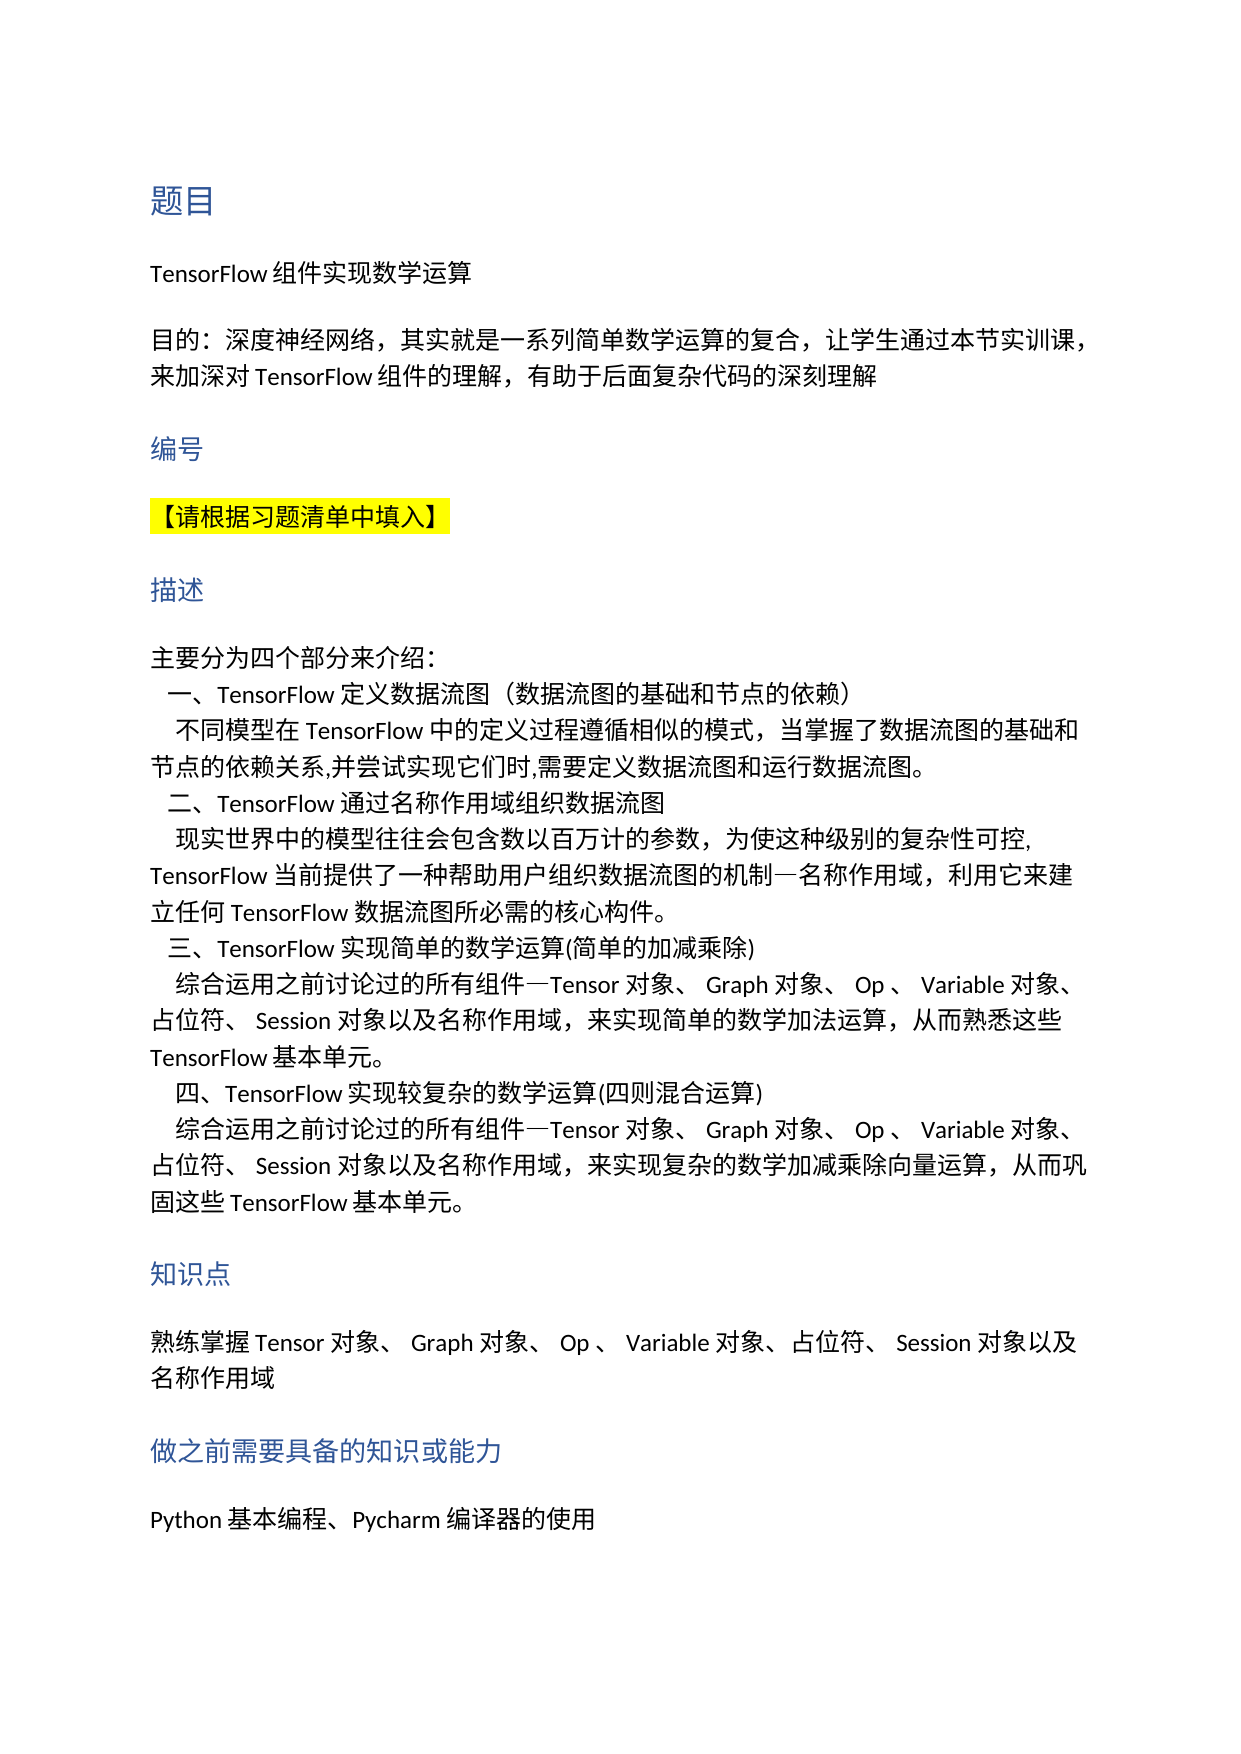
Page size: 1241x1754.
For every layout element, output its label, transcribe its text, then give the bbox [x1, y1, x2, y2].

text 目的：深度神经网络，其实就是一系列简单数学运算的复合，让学生通过本节实训课，来加深对TensorFlow组件的理解，有助于后面复杂代码的深刻理解 [150, 321, 1090, 393]
text 一、TensorFlow定义数据流图（数据流图的基础和节点的依赖） [150, 674, 1090, 711]
subtitle 描述 [150, 568, 1090, 608]
text 主要分为四个部分来介绍： [150, 638, 1090, 674]
text 综合运用之前讨论过的所有组件—Tensor 对象、 Graph 对象、 Op 、 Variable 对象、占位符、 Session 对象以及名称作用域，来实现复杂的数学加减乘除向量运算，从而巩固这些TensorFlow基本单元。 [150, 1109, 1090, 1218]
text 四、TensorFlow实现较复杂的数学运算(四则混合运算) [150, 1073, 1090, 1109]
text 不同模型在 TensorFlow 中的定义过程遵循相似的模式，当掌握了数据流图的基础和节点的依赖关系,并尝试实现它们时,需要定义数据流图和运行数据流图。 [150, 711, 1090, 783]
text 二、TensorFlow通过名称作用域组织数据流图 [150, 783, 1090, 819]
text 现实世界中的模型往往会包含数以百万计的参数，为使这种级别的复杂性可控, TensorFlow 当前提供了一种帮助用户组织数据流图的机制—名称作用域，利用它来建立任何 TensorFlow 数据流图所必需的核心构件。 [150, 819, 1090, 928]
text 综合运用之前讨论过的所有组件—Tensor 对象、 Graph 对象、 Op 、 Variable 对象、占位符、 Session 对象以及名称作用域，来实现简单的数学加法运算，从而熟悉这些TensorFlow基本单元。 [150, 964, 1090, 1073]
subtitle 编号 [150, 428, 1090, 467]
text TensorFlow组件实现数学运算 [150, 254, 1090, 290]
text 【请根据习题清单中填入】 [150, 497, 1090, 534]
text Python基本编程、Pycharm编译器的使用 [150, 1500, 1090, 1536]
text 三、TensorFlow实现简单的数学运算(简单的加减乘除) [150, 928, 1090, 964]
subtitle 做之前需要具备的知识或能力 [150, 1430, 1090, 1469]
subtitle 知识点 [150, 1253, 1090, 1292]
text 熟练掌握Tensor 对象、 Graph 对象、 Op 、 Variable 对象、占位符、 Session 对象以及名称作用域 [150, 1323, 1090, 1395]
subtitle 题目 [150, 175, 1090, 223]
